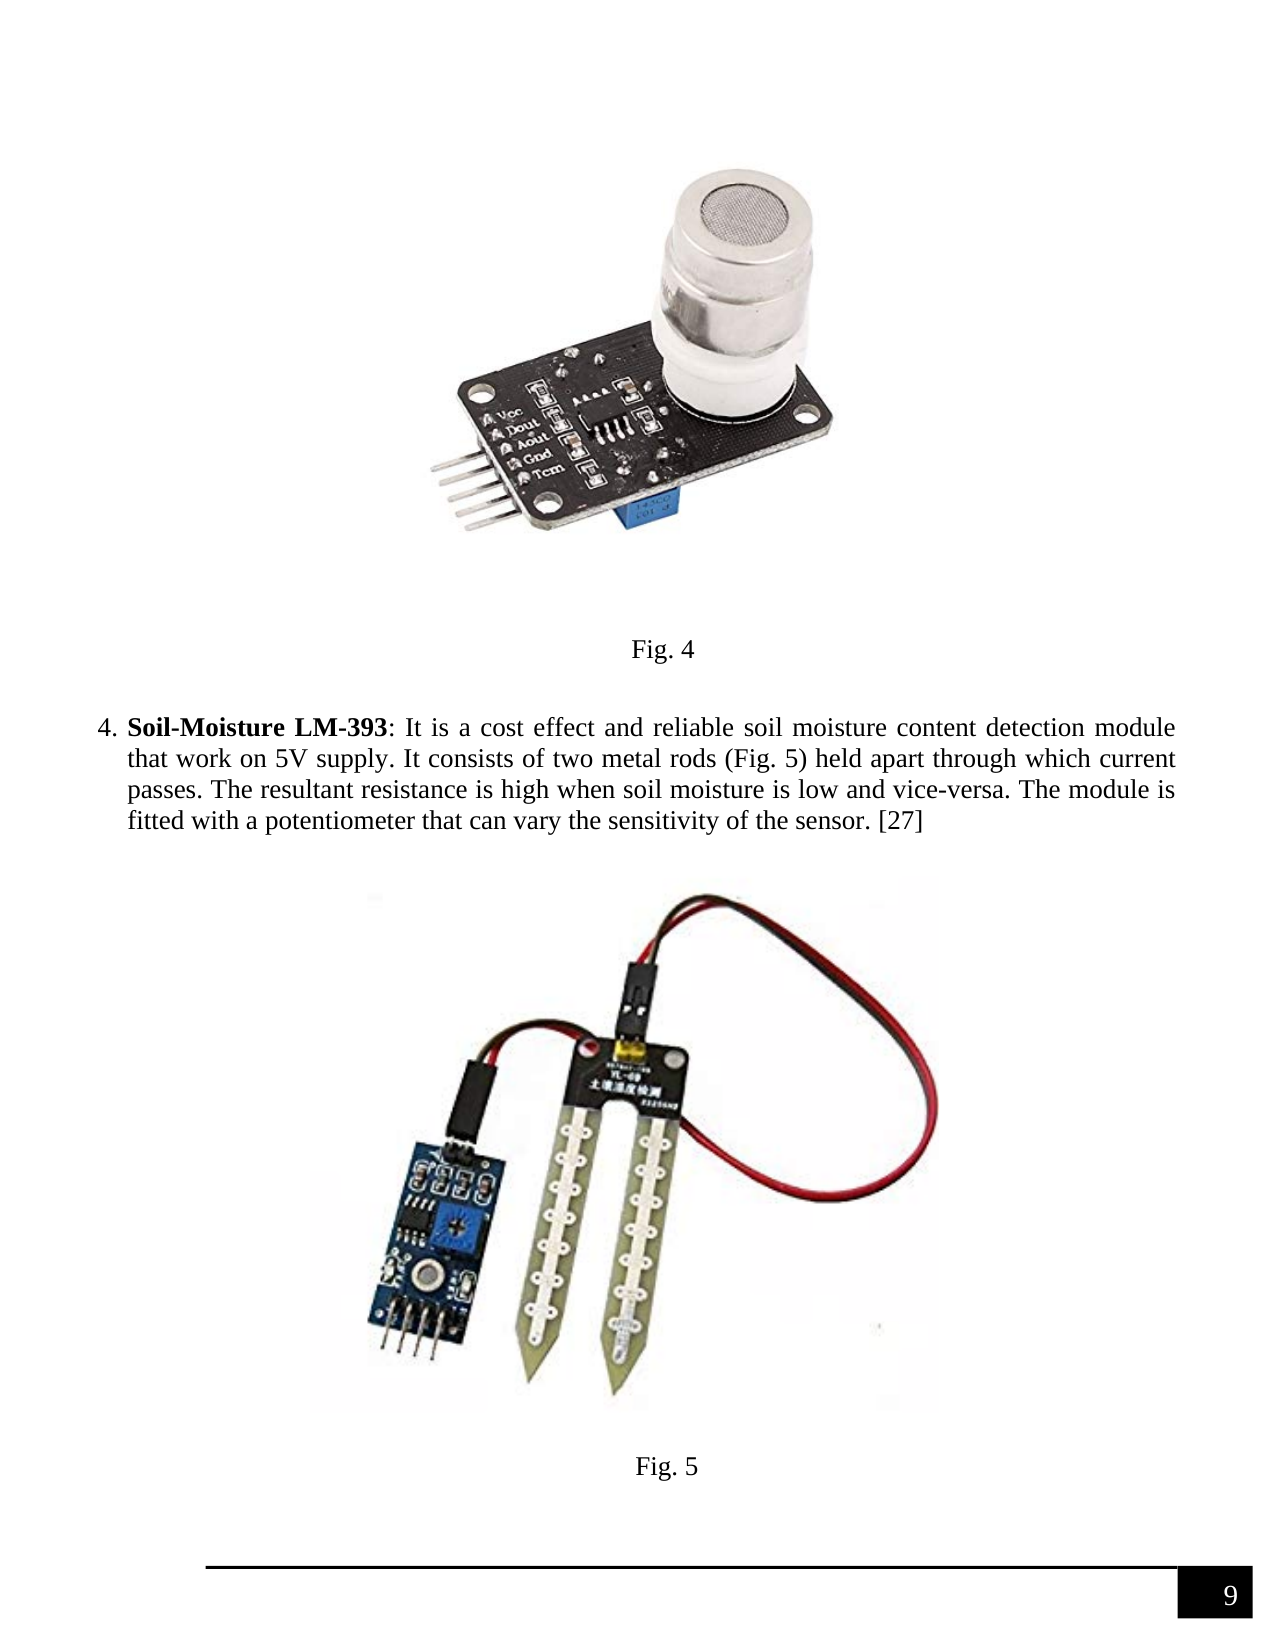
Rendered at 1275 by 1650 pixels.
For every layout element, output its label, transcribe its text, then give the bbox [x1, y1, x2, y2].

picture [309, 856, 940, 1451]
picture [384, 125, 877, 618]
list Soil-Moisture LM-393: It is a cost effect and reliable soil moisture content detection module that work on 5V supply. It consists of two metal rods (Fig. 5) held apart through which current passes. The resultant resistance is high when soil moisture is low and vice-versa. The module is fitted with a potentiometer that can vary the sensitivity of the sensor. [27] [97, 711, 1177, 836]
